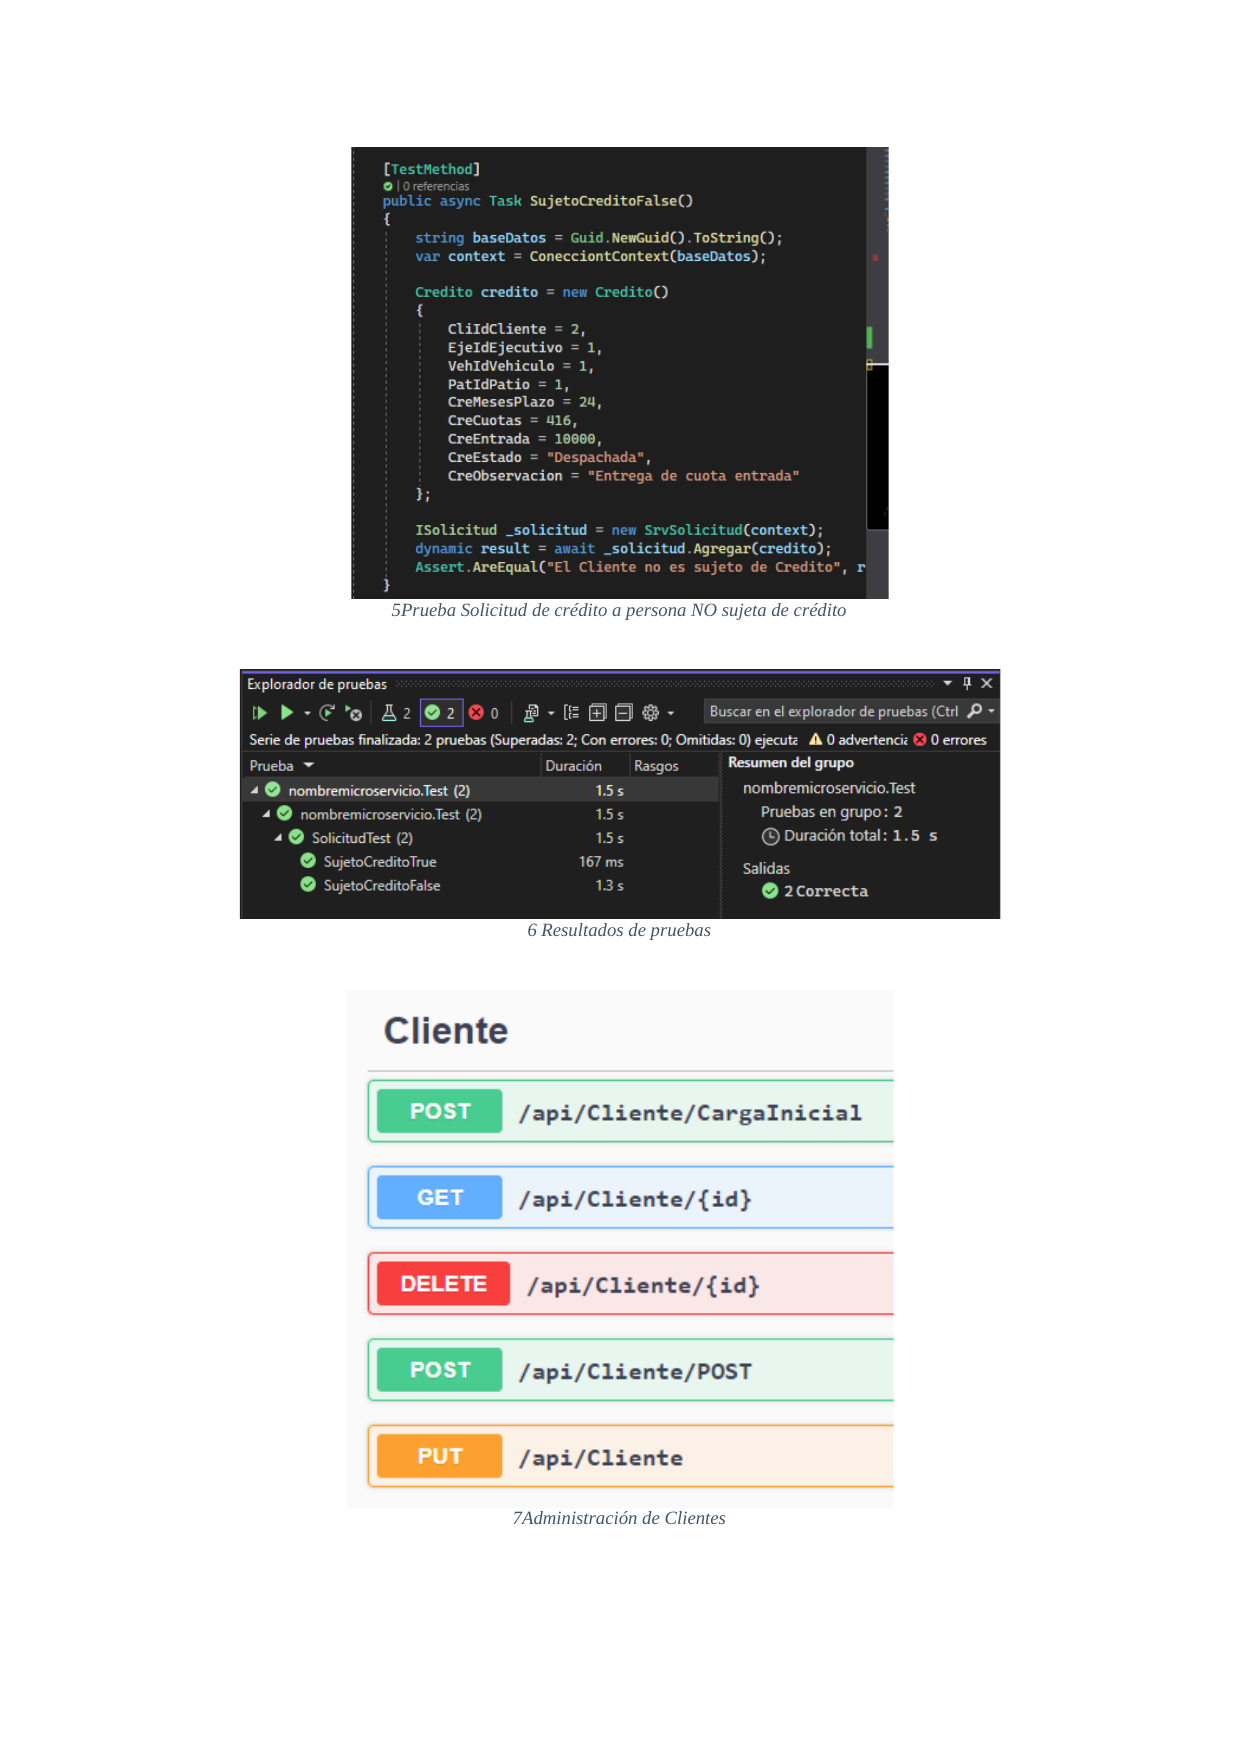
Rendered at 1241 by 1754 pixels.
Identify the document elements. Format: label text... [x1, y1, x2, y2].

text 5Prueba Solicitud de crédito a persona NO sujeta de crédito [177, 598, 1063, 620]
text 7Administración de Clientes [177, 1507, 1063, 1529]
picture [351, 147, 889, 599]
picture [346, 990, 894, 1508]
text 6 Resultados de pruebas [177, 919, 1063, 940]
picture [239, 669, 1001, 919]
